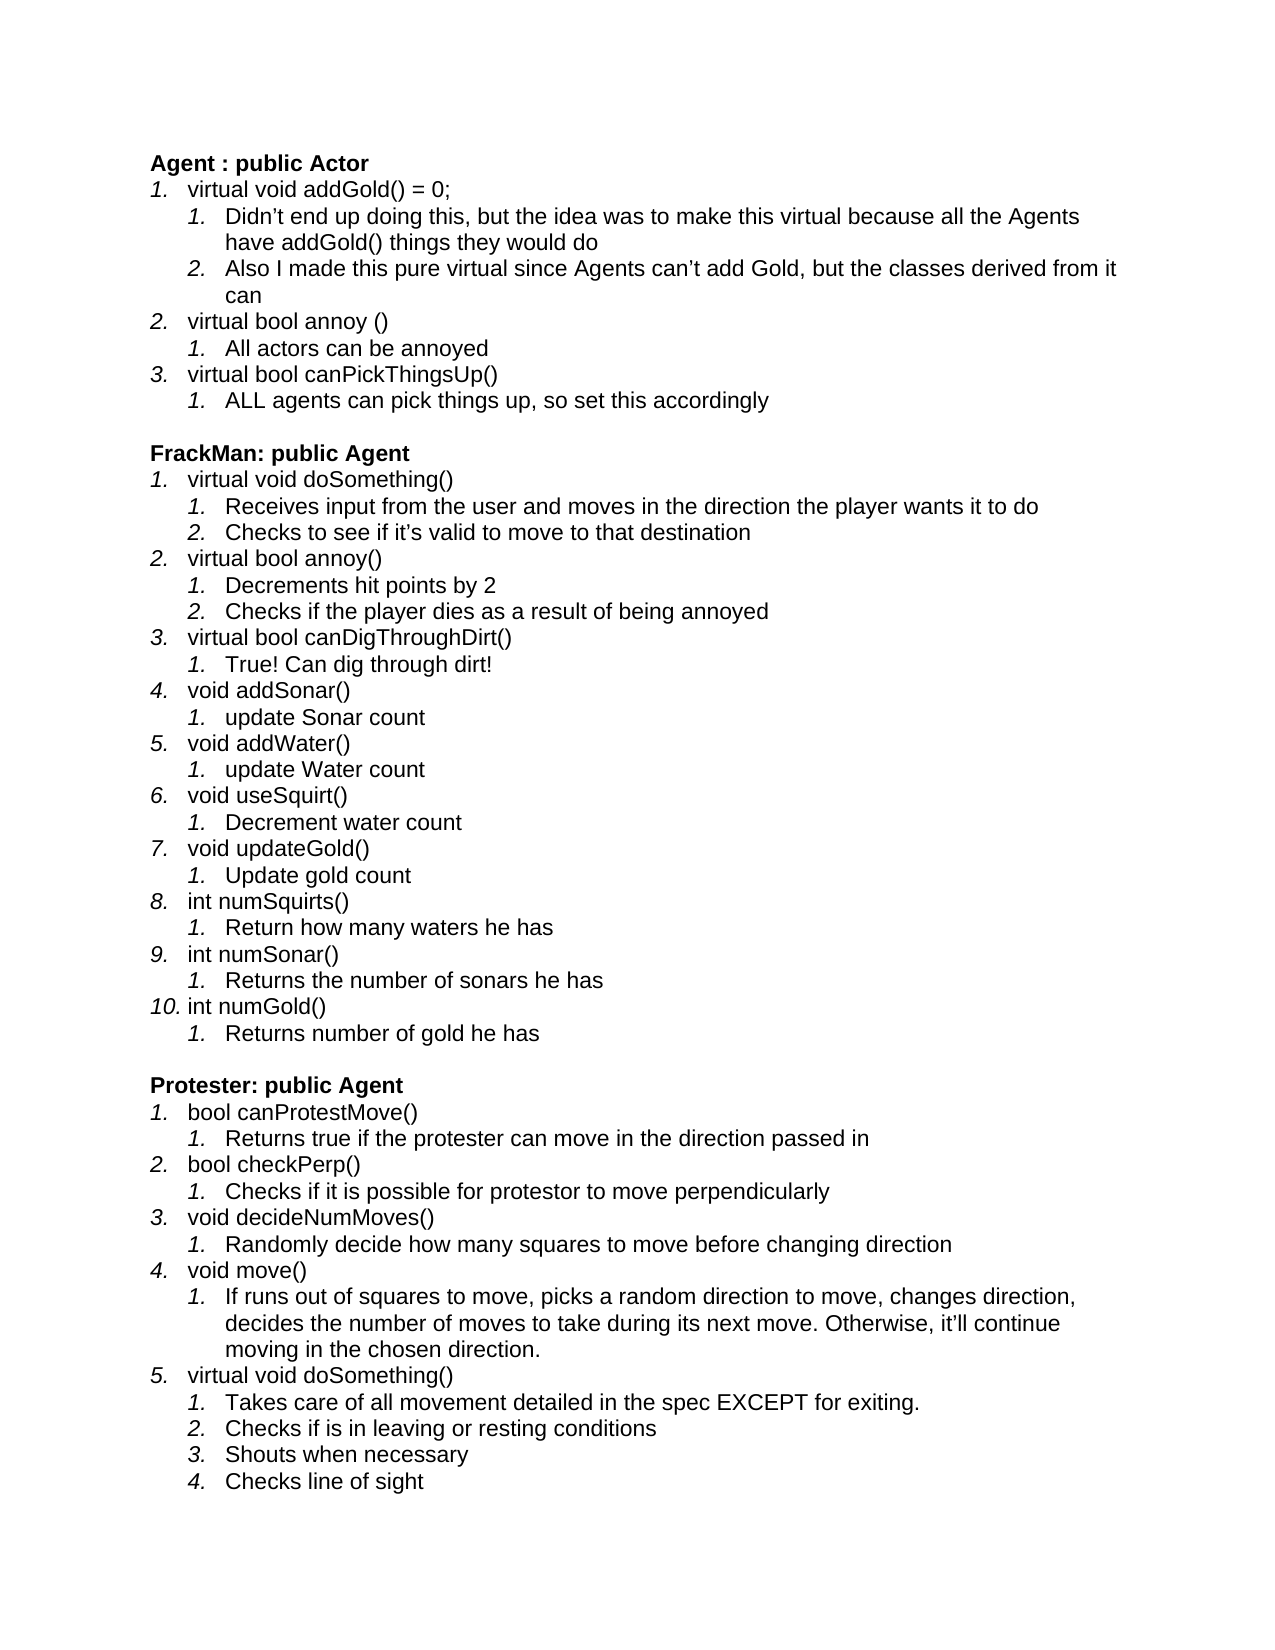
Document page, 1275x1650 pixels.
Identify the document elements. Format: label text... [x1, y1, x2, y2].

list ALL agents can pick things up, so set this accordingly [187, 387, 1125, 413]
list Takes care of all movement detailed in the spec EXCEPT for exiting. [187, 1389, 1125, 1415]
list virtual bool annoy() [150, 545, 1125, 572]
list bool checkPerp() [150, 1151, 1125, 1178]
list Randomly decide how many squares to move before changing direction [187, 1231, 1125, 1257]
list void addWater() [150, 730, 1125, 756]
list void updateGold() [150, 835, 1125, 862]
list int numGold() [150, 993, 1125, 1020]
list virtual bool canPickThingsUp() [150, 361, 1125, 387]
list Also I made this pure virtual since Agents can’t add Gold, but the classes derived from it can [187, 255, 1125, 308]
list Checks if is in leaving or resting conditions [187, 1415, 1125, 1441]
list Didn’t end up doing this, but the idea was to make this virtual because all the Agents have addGold() things they would do [187, 203, 1125, 255]
list Returns the number of sonars he has [187, 967, 1125, 993]
list Decrements hit points by 2 [187, 572, 1125, 598]
list If runs out of squares to move, picks a random direction to move, changes direction, decides the number of moves to take during its next move. Otherwise, it’ll continue moving in the chosen direction. [187, 1283, 1125, 1362]
list int numSquirts() [150, 888, 1125, 914]
list Decrement water count [187, 809, 1125, 835]
text FrackMan: public Agent [150, 440, 1125, 466]
list void move() [150, 1257, 1125, 1283]
list Checks if the player dies as a result of being annoyed [187, 598, 1125, 624]
list Receives input from the user and moves in the direction the player wants it to do [187, 493, 1125, 519]
list virtual bool annoy () [150, 308, 1125, 334]
text Protester: public Agent [150, 1072, 1125, 1099]
list Update gold count [187, 862, 1125, 888]
list Checks to see if it’s valid to move to that destination [187, 519, 1125, 545]
list virtual void doSomething() [150, 466, 1125, 493]
list Returns number of gold he has [187, 1020, 1125, 1046]
list void decideNumMoves() [150, 1204, 1125, 1231]
list update Sonar count [187, 703, 1125, 730]
list Return how many waters he has [187, 914, 1125, 941]
list Shouts when necessary [187, 1441, 1125, 1468]
list update Water count [187, 756, 1125, 782]
list True! Can dig through dirt! [187, 651, 1125, 677]
list void useSquirt() [150, 782, 1125, 809]
list Checks line of sight [187, 1468, 1125, 1494]
list virtual void addGold() = 0; [150, 176, 1125, 203]
list virtual void doSomething() [150, 1362, 1125, 1389]
list All actors can be annoyed [187, 334, 1125, 361]
list virtual bool canDigThroughDirt() [150, 624, 1125, 651]
list int numSonar() [150, 941, 1125, 967]
list void addSonar() [150, 677, 1125, 703]
list Returns true if the protester can move in the direction passed in [187, 1125, 1125, 1151]
text Agent : public Actor [150, 150, 1125, 176]
list bool canProtestMove() [150, 1099, 1125, 1125]
list Checks if it is possible for protestor to move perpendicularly [187, 1178, 1125, 1204]
